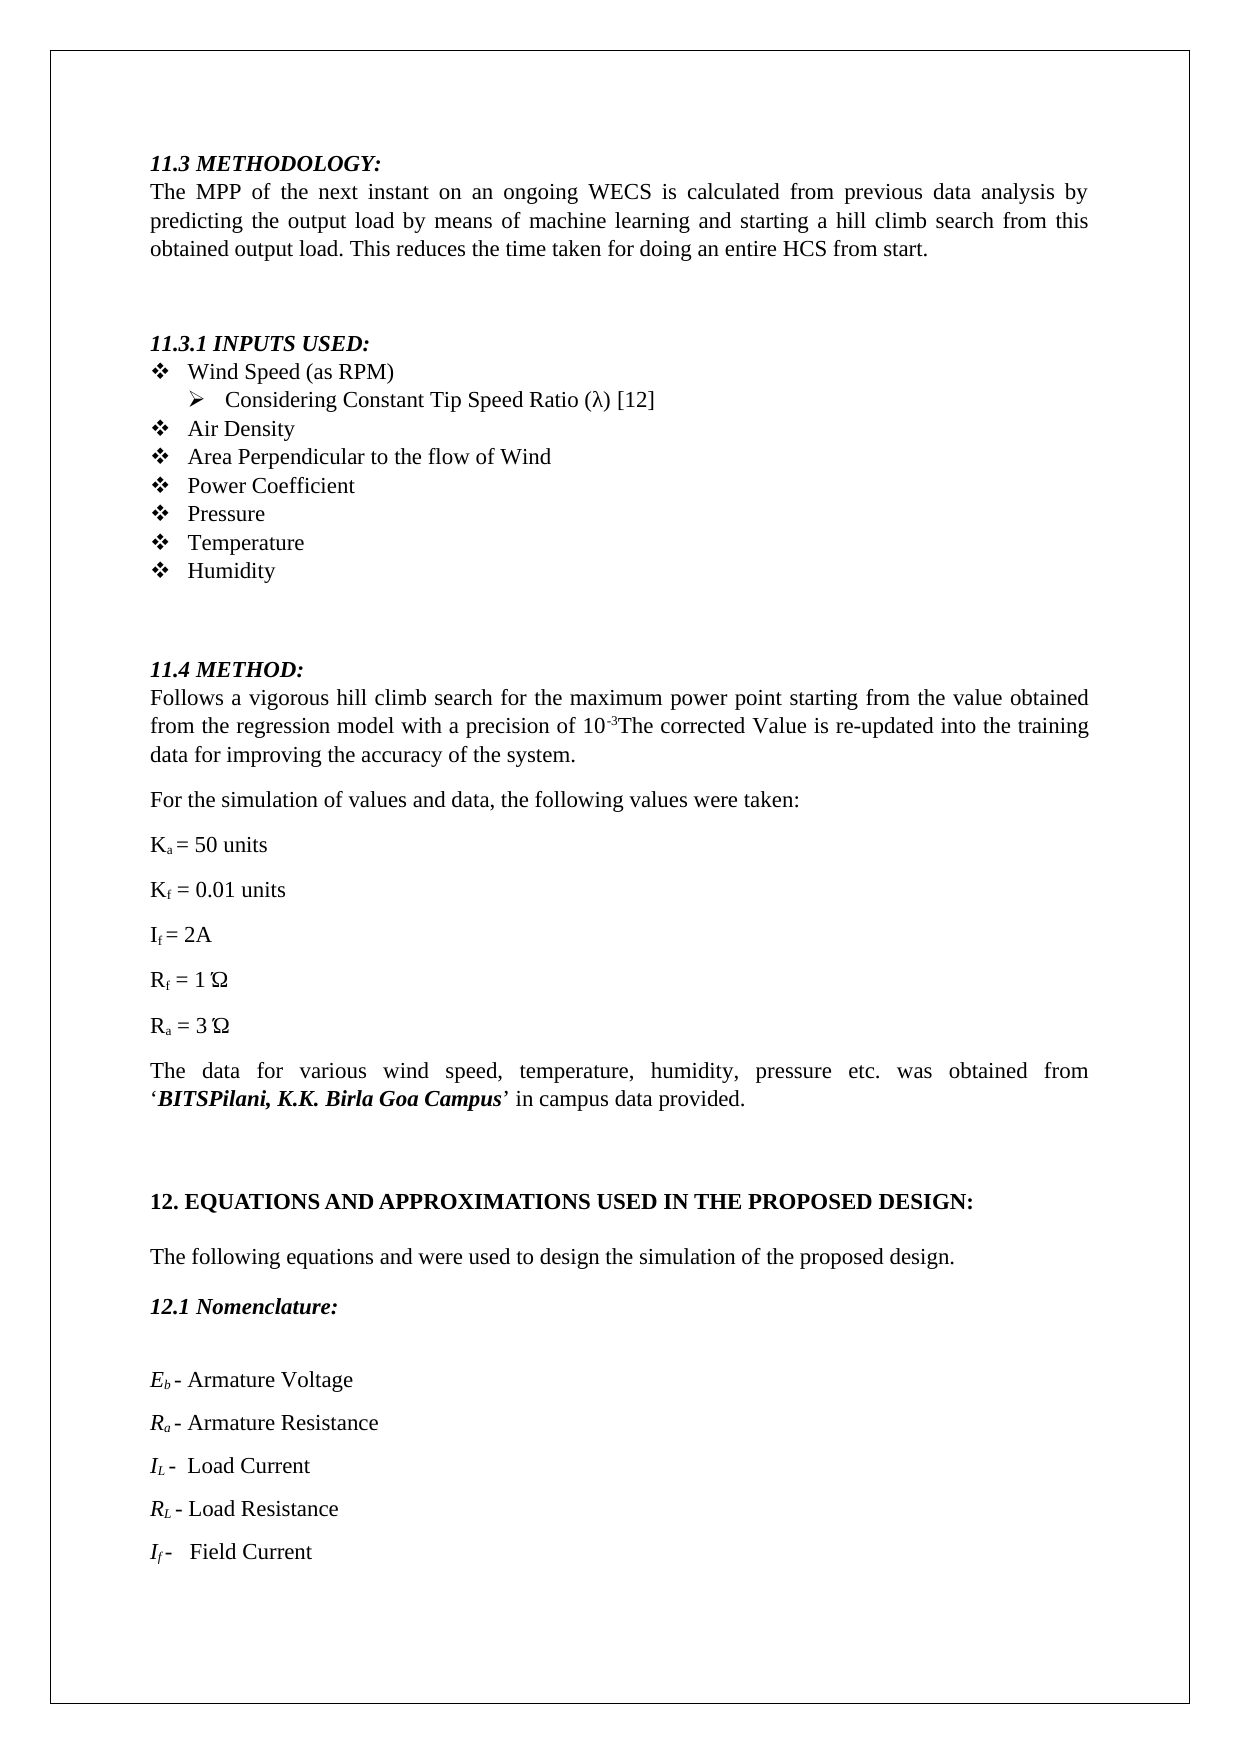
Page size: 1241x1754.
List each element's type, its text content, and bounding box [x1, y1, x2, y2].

text Rf = 1 Ώ [150, 967, 1090, 993]
subtitle 12.1 Nomenclature: [150, 1293, 1090, 1319]
subtitle 11.4 METHOD: [150, 656, 1090, 682]
subtitle 11.3.1 INPUTS USED: [150, 330, 1090, 356]
text Follows a vigorous hill climb search for the maximum power point starting from the value obtained from the regression model with a precision of 10-3The corrected Value is re-updated into the training data for improving the accuracy of the system. [150, 684, 1090, 767]
text Ra - Armature Resistance [150, 1409, 1090, 1436]
text Kf = 0.01 units [150, 876, 1090, 903]
list Wind Speed (as RPM) [150, 358, 1090, 384]
text IL - Load Current [150, 1452, 1090, 1479]
text Ka = 50 units [150, 831, 1090, 858]
text The following equations and were used to design the simulation of the proposed design. [150, 1243, 1090, 1270]
subtitle 12. EQUATIONS AND APPROXIMATIONS USED IN THE PROPOSED DESIGN: [150, 1188, 1090, 1214]
list Pressure [150, 500, 1090, 527]
text Ra = 3 Ώ [150, 1012, 1090, 1038]
list Considering Constant Tip Speed Ratio (λ) [187, 387, 1090, 413]
text The MPP of the next instant on an ongoing WECS is calculated from previous data analysis by predicting the output load by means of machine learning and starting a hill climb search from this obtained output load. This reduces the time taken for doing an entire HCS from start. [150, 178, 1090, 262]
text If = 2A [150, 921, 1090, 948]
list Temperature [150, 529, 1090, 555]
subtitle 11.3 METHODOLOGY: [150, 150, 1090, 176]
text RL - Load Resistance [150, 1495, 1090, 1522]
text Eb - Armature Voltage [150, 1366, 1090, 1393]
text If - Field Current [150, 1538, 1090, 1565]
list Humidity [150, 557, 1090, 583]
text For the simulation of values and data, the following values were taken: [150, 786, 1090, 812]
list Area Perpendicular to the flow of Wind [150, 443, 1090, 470]
text The data for various wind speed, temperature, humidity, pressure etc. was obtained from ‘BITSPilani, K.K. Birla Goa Campus’ in campus data provided. [150, 1057, 1090, 1112]
list Power Coefficient [150, 472, 1090, 498]
list Air Density [150, 415, 1090, 441]
